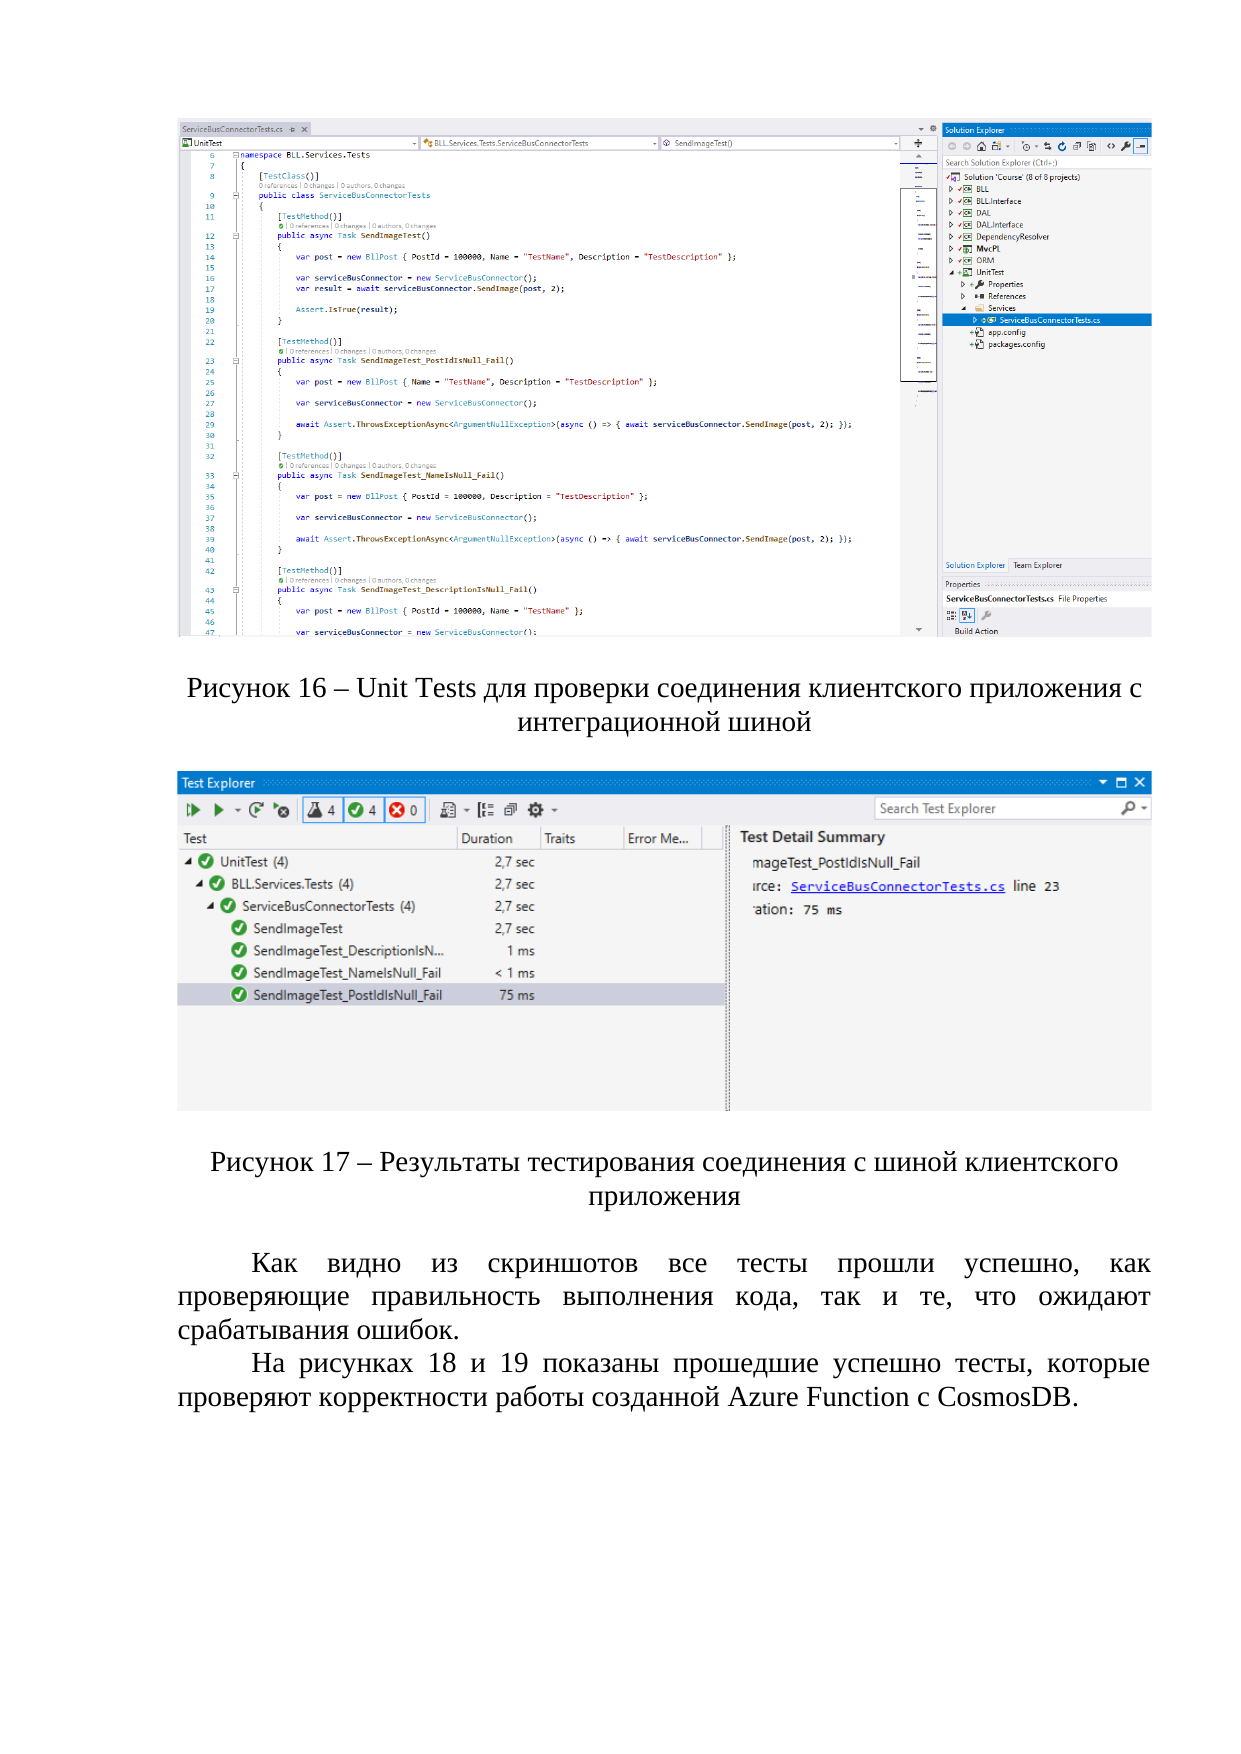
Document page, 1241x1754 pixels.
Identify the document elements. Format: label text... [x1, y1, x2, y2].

text На рисунках 18 и 19 показаны прошедшие успешно тесты, которые проверяют корректности работы созданной Azure Function с CosmosDB. [177, 1346, 1152, 1413]
text Как видно из скриншотов все тесты прошли успешно, как проверяющие правильность выполнения кода, так и те, что ожидают срабатывания ошибок. [177, 1245, 1152, 1346]
picture [177, 771, 1152, 1111]
text Рисунок 16 – Unit Tests для проверки соединения клиентского приложения с интеграционной шиной [177, 671, 1152, 738]
text Рисунок 17 – Результаты тестирования соединения с шиной клиентского приложения [177, 1144, 1152, 1211]
picture [177, 118, 1152, 637]
